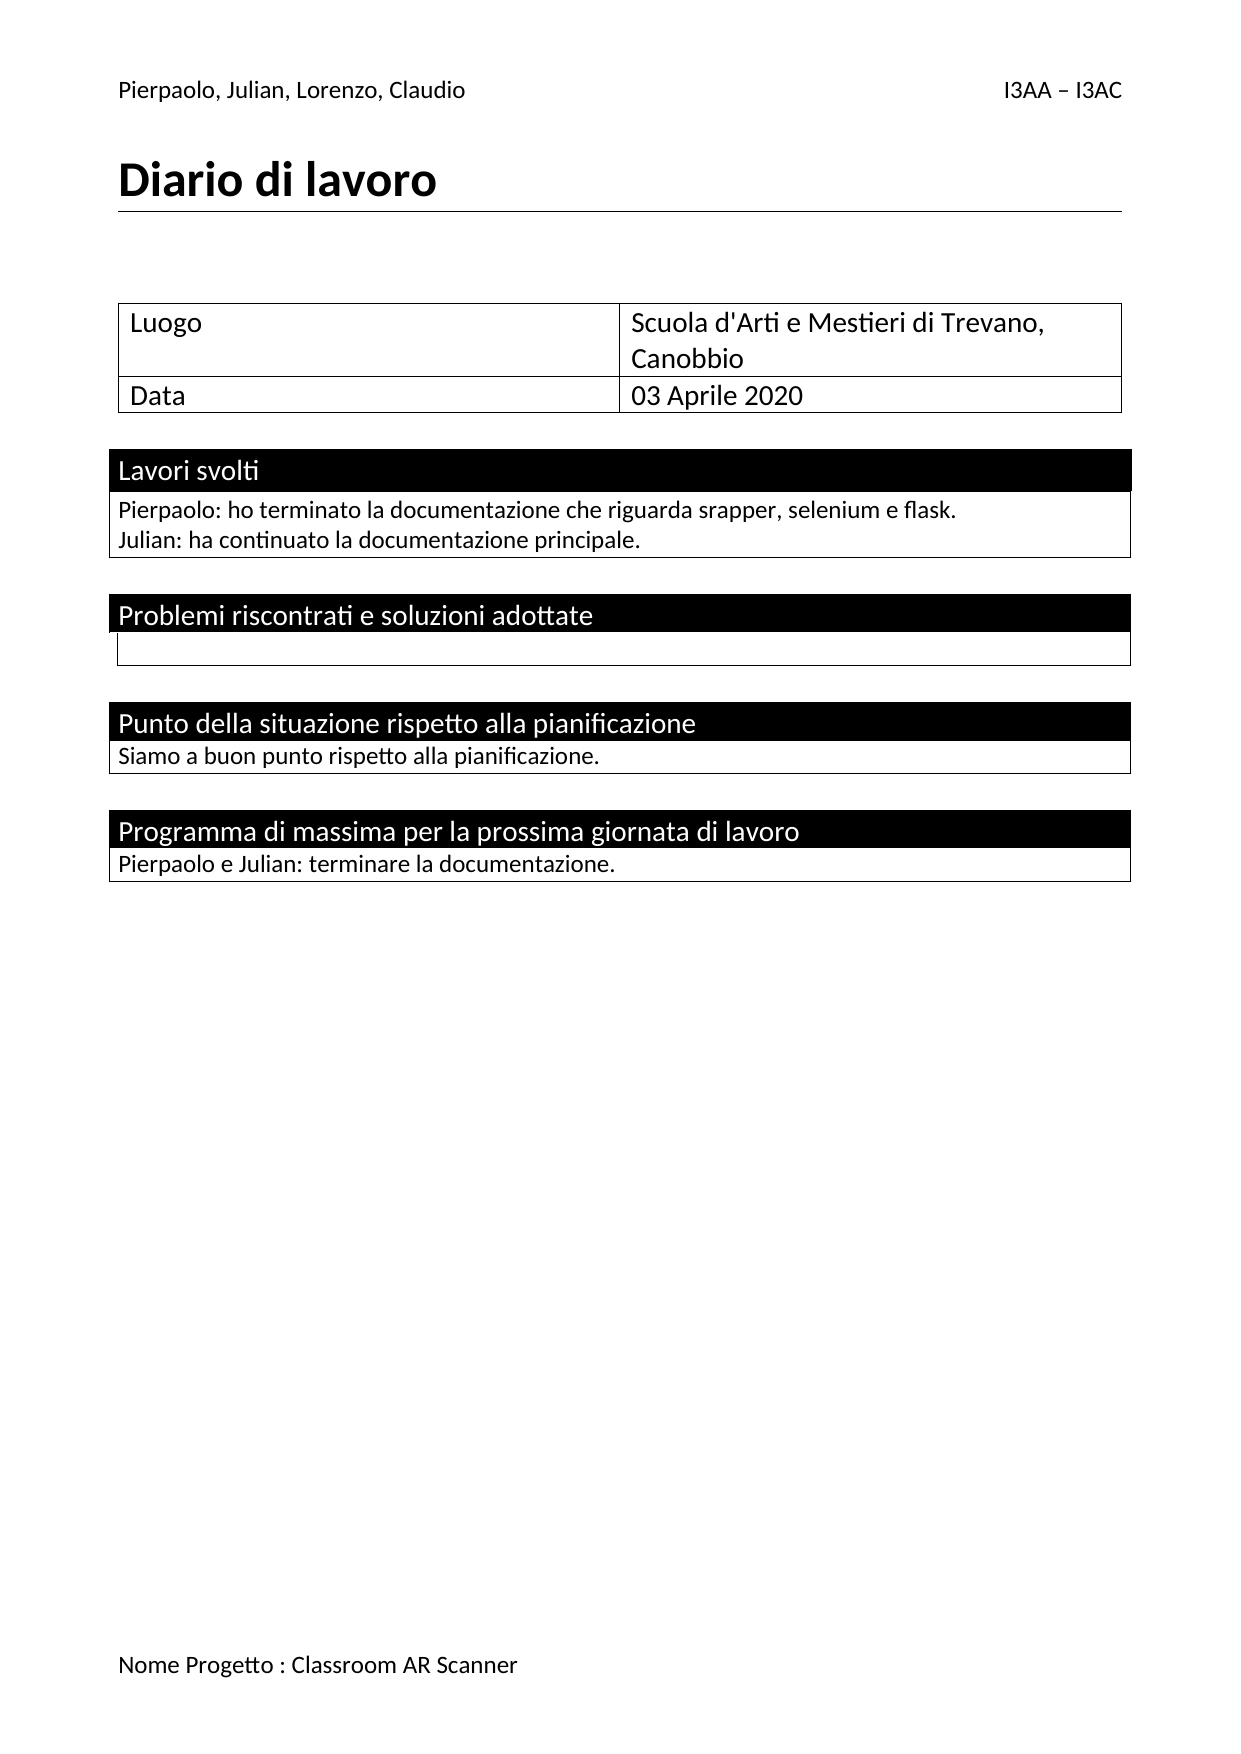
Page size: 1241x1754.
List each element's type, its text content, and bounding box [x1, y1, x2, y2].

text Punto della situazione rispetto alla pianificazione [110, 703, 1130, 737]
text Pierpaolo: ho terminato la documentazione che riguarda srapper, selenium e flask. [110, 492, 1130, 521]
table_cell Data [119, 377, 619, 412]
text Siamo a buon punto rispetto alla pianificazione. [110, 737, 1130, 773]
text Problemi riscontrati e soluzioni adottate [110, 595, 1130, 632]
text Lavori svolti [110, 450, 1131, 490]
table_cell 03 Aprile 2020 [620, 377, 1121, 412]
text Programma di massima per la prossima giornata di lavoro [110, 811, 1130, 845]
text Diario di lavoro [118, 148, 1122, 211]
text Pierpaolo e Julian: terminare la documentazione. [110, 845, 1130, 881]
table_header Scuola d'Arti e Mestieri di Trevano, Canobbio [620, 304, 1121, 376]
table_header Luogo [119, 304, 619, 376]
text Julian: ha continuato la documentazione principale. [110, 521, 1130, 557]
